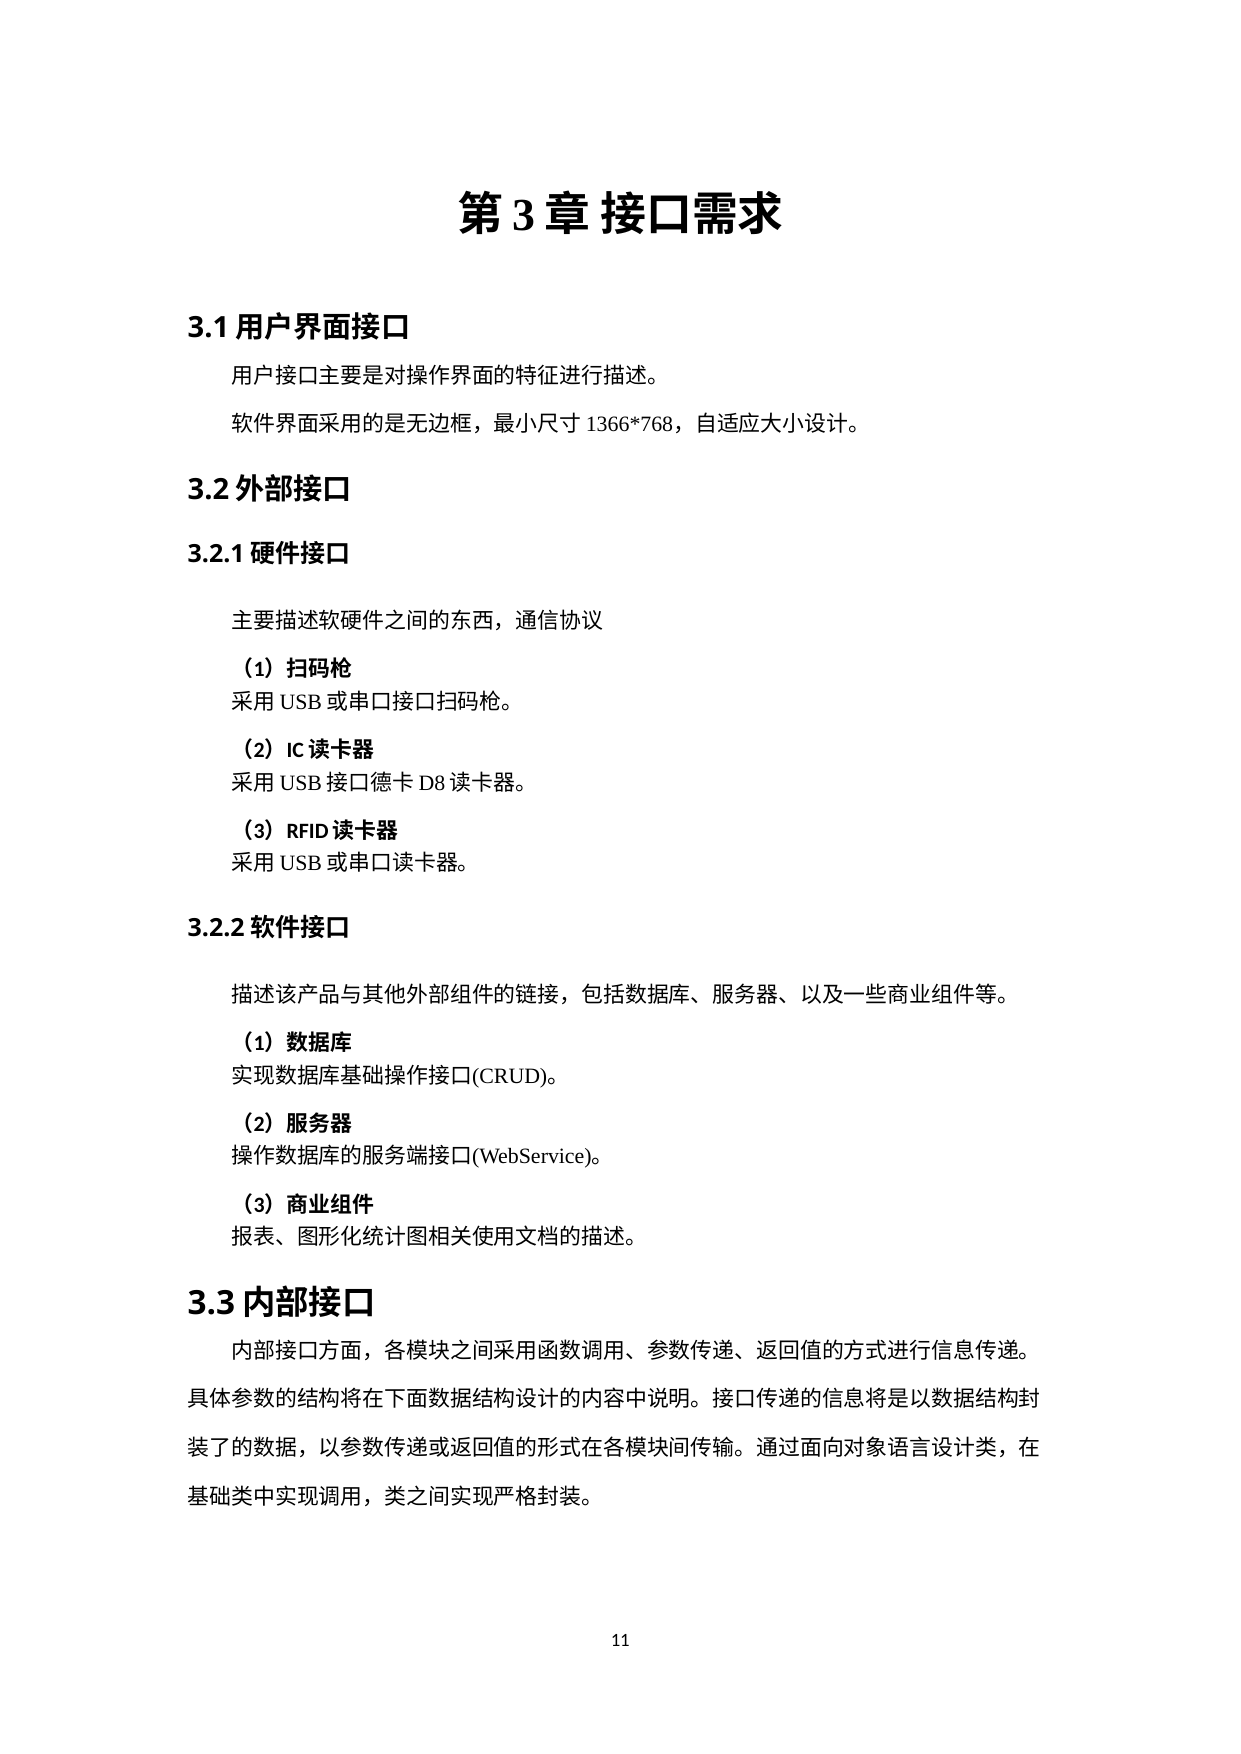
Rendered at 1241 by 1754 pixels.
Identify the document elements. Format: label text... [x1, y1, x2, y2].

subtitle 第3章 接口需求 [187, 162, 1053, 259]
text （3）RFID读卡器 [187, 812, 1053, 845]
list 采用USB或串口接口扫码枪。 [187, 683, 1053, 716]
text （3）商业组件 [187, 1186, 1053, 1219]
list 软件界面采用的是无边框，最小尺寸1366*768，自适应大小设计。 [187, 406, 1053, 438]
list 报表、图形化统计图相关使用文档的描述。 [187, 1219, 1053, 1251]
text （2）服务器 [187, 1106, 1053, 1138]
text （1）扫码枪 [187, 651, 1053, 683]
text （1）数据库 [187, 1025, 1053, 1057]
list 描述该产品与其他外部组件的链接，包括数据库、服务器、以及一些商业组件等。 [187, 976, 1053, 1009]
text 3.1用户界面接口 [187, 293, 1053, 358]
text 3.3内部接口 [187, 1267, 1053, 1332]
list 采用USB或串口读卡器。 [187, 845, 1053, 877]
text 3.2.1硬件接口 [187, 519, 1053, 584]
list 用户接口主要是对操作界面的特征进行描述。 [187, 358, 1053, 390]
list 实现数据库基础操作接口(CRUD)。 [187, 1057, 1053, 1090]
list 采用USB接口德卡D8读卡器。 [187, 764, 1053, 797]
list 操作数据库的服务端接口(WebService)。 [187, 1138, 1053, 1171]
text （2）IC读卡器 [187, 732, 1053, 764]
list 内部接口方面，各模块之间采用函数调用、参数传递、返回值的方式进行信息传递。具体参数的结构将在下面数据结构设计的内容中说明。接口传递的信息将是以数据结构封装了的数据，以参数传递或返回值的形式在各模块间传输。通过面向对象语言设计类，在基础类中实现调用，类之间实现严格封装。 [187, 1332, 1053, 1511]
text 3.2外部接口 [187, 454, 1053, 519]
text 3.2.2软件接口 [187, 893, 1053, 958]
list 主要描述软硬件之间的东西，通信协议 [187, 602, 1053, 635]
